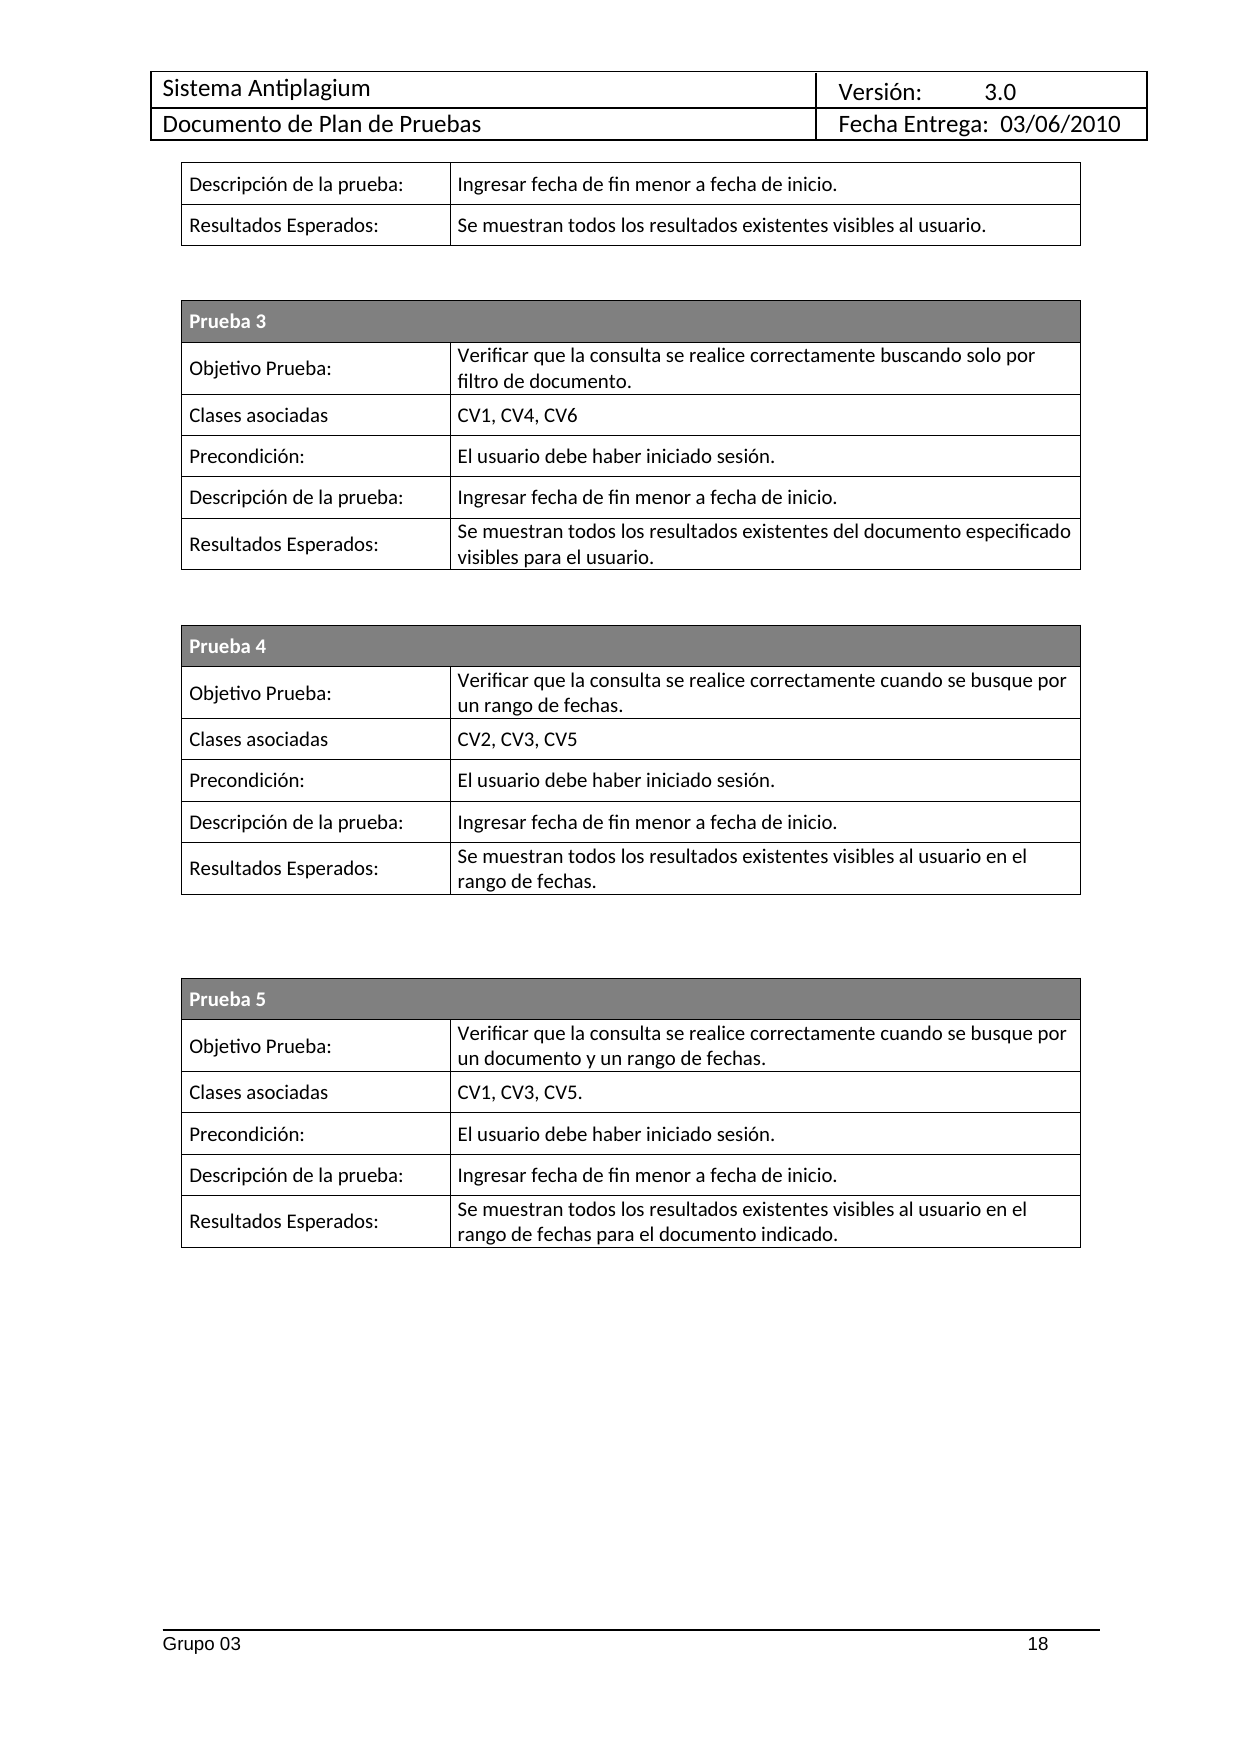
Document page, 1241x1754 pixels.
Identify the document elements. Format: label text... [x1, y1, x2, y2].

table_cell Ingresar fecha de fin menor a fecha de inicio. [451, 802, 1080, 842]
table_cell Descripción de la prueba: [182, 163, 450, 204]
table_header Prueba 3 [182, 301, 1080, 342]
table_cell Clases asociadas [182, 719, 450, 759]
table_cell Verificar que la consulta se realice correctamente cuando se busque por un documento y un rango de fechas. [451, 1020, 1080, 1071]
table_cell Objetivo Prueba: [182, 343, 450, 393]
table_cell Se muestran todos los resultados existentes del documento especificado visibles para el usuario. [451, 519, 1080, 569]
table_cell Precondición: [182, 1113, 450, 1154]
table_cell CV1, CV3, CV5. [451, 1072, 1080, 1112]
table_cell Precondición: [182, 760, 450, 801]
table_cell Resultados Esperados: [182, 519, 450, 569]
table_cell Descripción de la prueba: [182, 802, 450, 842]
table_cell El usuario debe haber iniciado sesión. [451, 1113, 1080, 1154]
table_cell Se muestran todos los resultados existentes visibles al usuario en el rango de fechas. [451, 843, 1080, 894]
table_cell Resultados Esperados: [182, 843, 450, 894]
table_cell Resultados Esperados: [182, 205, 450, 245]
table_cell Descripción de la prueba: [182, 1155, 450, 1195]
table_cell Objetivo Prueba: [182, 667, 450, 718]
table_cell Descripción de la prueba: [182, 477, 450, 517]
table_cell CV2, CV3, CV5 [451, 719, 1080, 759]
table_cell Ingresar fecha de fin menor a fecha de inicio. [451, 163, 1080, 204]
table_cell Ingresar fecha de fin menor a fecha de inicio. [451, 1155, 1080, 1195]
table_cell CV1, CV4, CV6 [451, 395, 1080, 435]
table_header Prueba 4 [182, 626, 1080, 666]
table_cell Clases asociadas [182, 395, 450, 435]
table_cell El usuario debe haber iniciado sesión. [451, 436, 1080, 476]
table_cell Ingresar fecha de fin menor a fecha de inicio. [451, 477, 1080, 517]
table_cell Precondición: [182, 436, 450, 476]
table_cell Clases asociadas [182, 1072, 450, 1112]
table_cell Se muestran todos los resultados existentes visibles al usuario. [451, 205, 1080, 245]
table_cell Objetivo Prueba: [182, 1020, 450, 1071]
table_cell Resultados Esperados: [182, 1196, 450, 1247]
table_cell Verificar que la consulta se realice correctamente buscando solo por filtro de documento. [451, 343, 1080, 393]
table_cell Verificar que la consulta se realice correctamente cuando se busque por un rango de fechas. [451, 667, 1080, 718]
table_cell Se muestran todos los resultados existentes visibles al usuario en el rango de fechas para el documento indicado. [451, 1196, 1080, 1247]
table_header Prueba 5 [182, 979, 1080, 1019]
table_cell El usuario debe haber iniciado sesión. [451, 760, 1080, 801]
